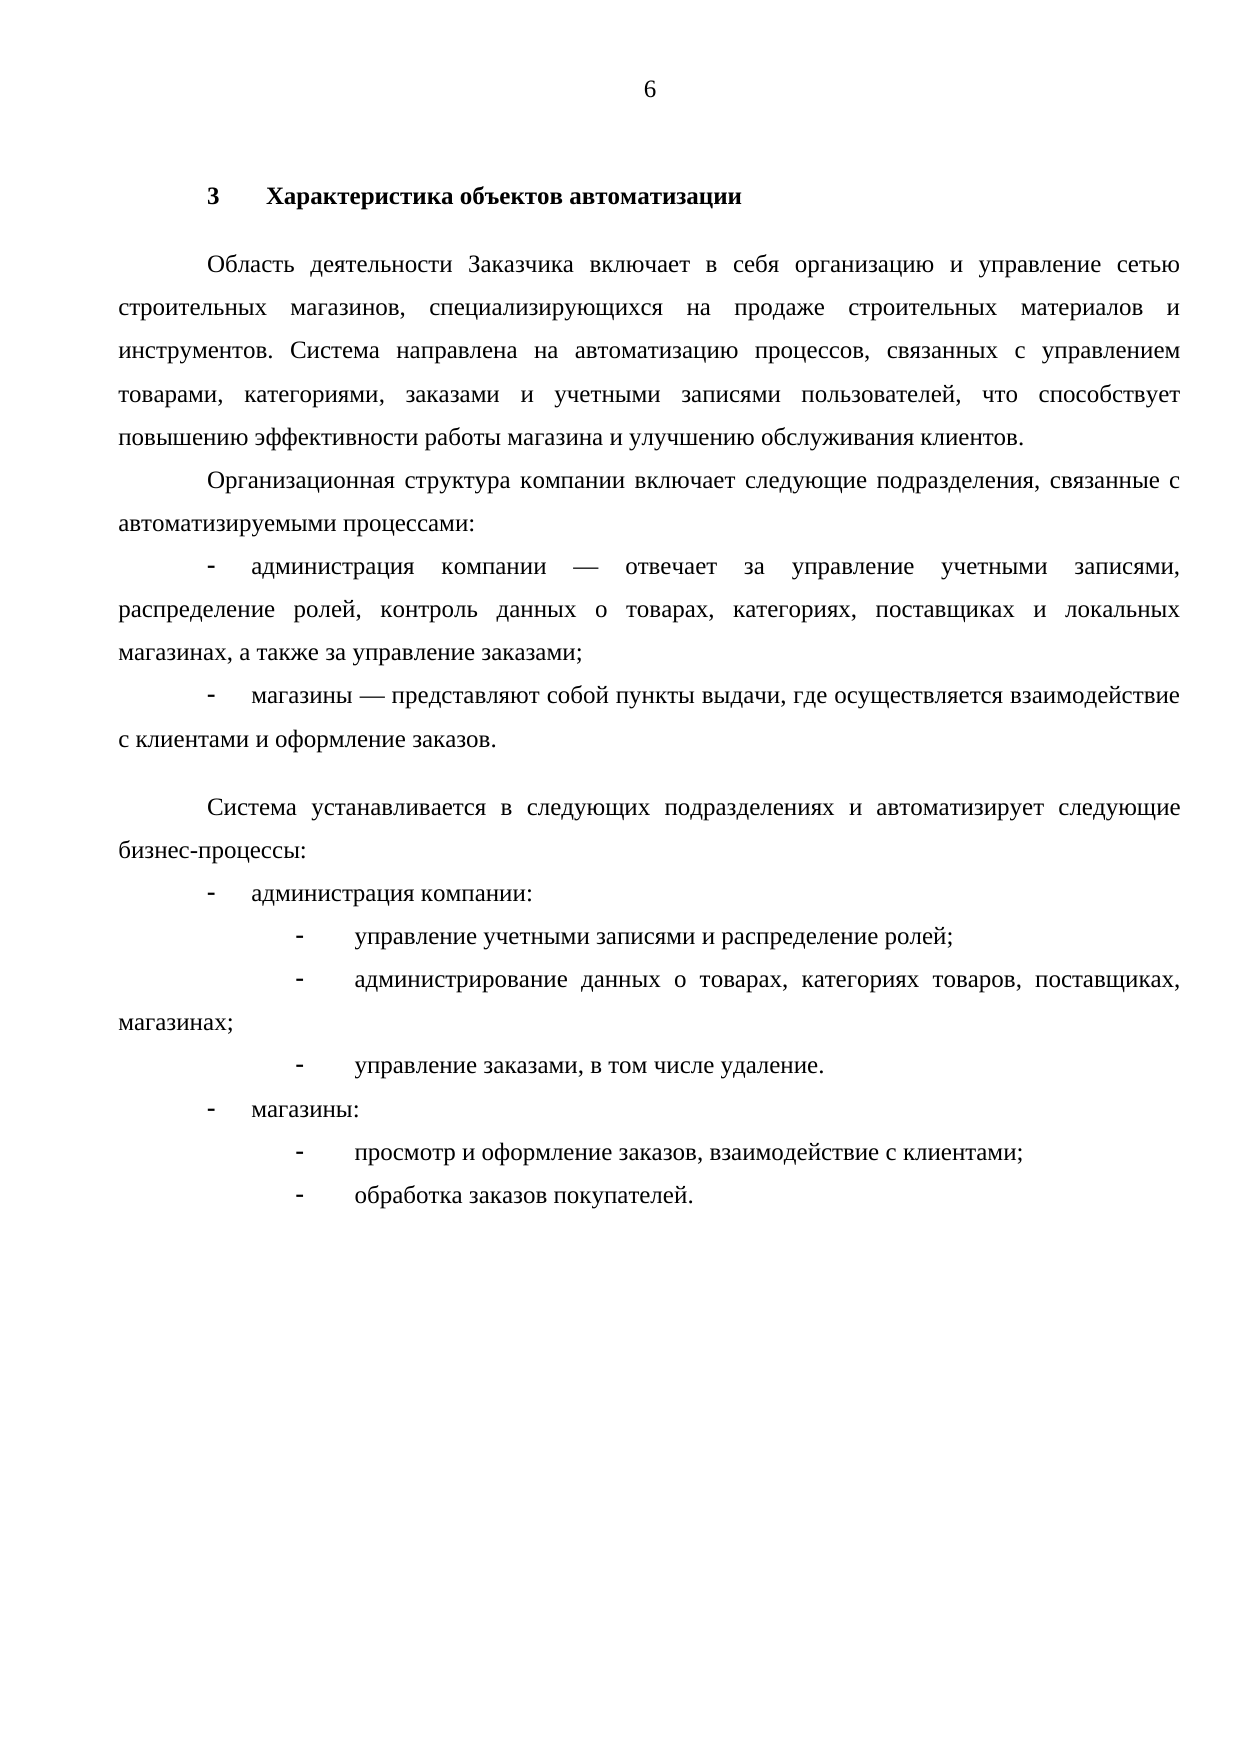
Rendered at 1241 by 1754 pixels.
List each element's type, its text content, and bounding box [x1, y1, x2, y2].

list управление учетными записями и распределение ролей; [118, 921, 1181, 950]
list просмотр и оформление заказов, взаимодействие с клиентами; [118, 1137, 1181, 1166]
list магазины — представляют собой пункты выдачи, где осуществляется взаимодействие с клиентами и оформление заказов. [118, 681, 1181, 752]
list магазины: [118, 1094, 1181, 1122]
list администрация компании: [118, 878, 1181, 907]
subtitle Характеристика объектов автоматизации [118, 181, 1181, 210]
list управление заказами, в том числе удаление. [118, 1051, 1181, 1079]
text Область деятельности Заказчика включает в себя организацию и управление сетью строительных магазинов, специализирующихся на продаже строительных материалов и инструментов. Система направлена на автоматизацию процессов, связанных с управлением товарами, категориями, заказами и учетными записями пользователей, что способствует повышению эффективности работы магазина и улучшению обслуживания клиентов. [118, 249, 1181, 451]
text Система устанавливается в следующих подразделениях и автоматизирует следующие бизнес-процессы: [118, 792, 1181, 864]
text Организационная структура компании включает следующие подразделения, связанные с автоматизируемыми процессами: [118, 465, 1181, 537]
list администрирование данных о товарах, категориях товаров, поставщиках, магазинах; [118, 964, 1181, 1036]
list обработка заказов покупателей. [118, 1180, 1181, 1209]
list администрация компании — отвечает за управление учетными записями, распределение ролей, контроль данных о товарах, категориях, поставщиках и локальных магазинах, а также за управление заказами; [118, 551, 1181, 666]
